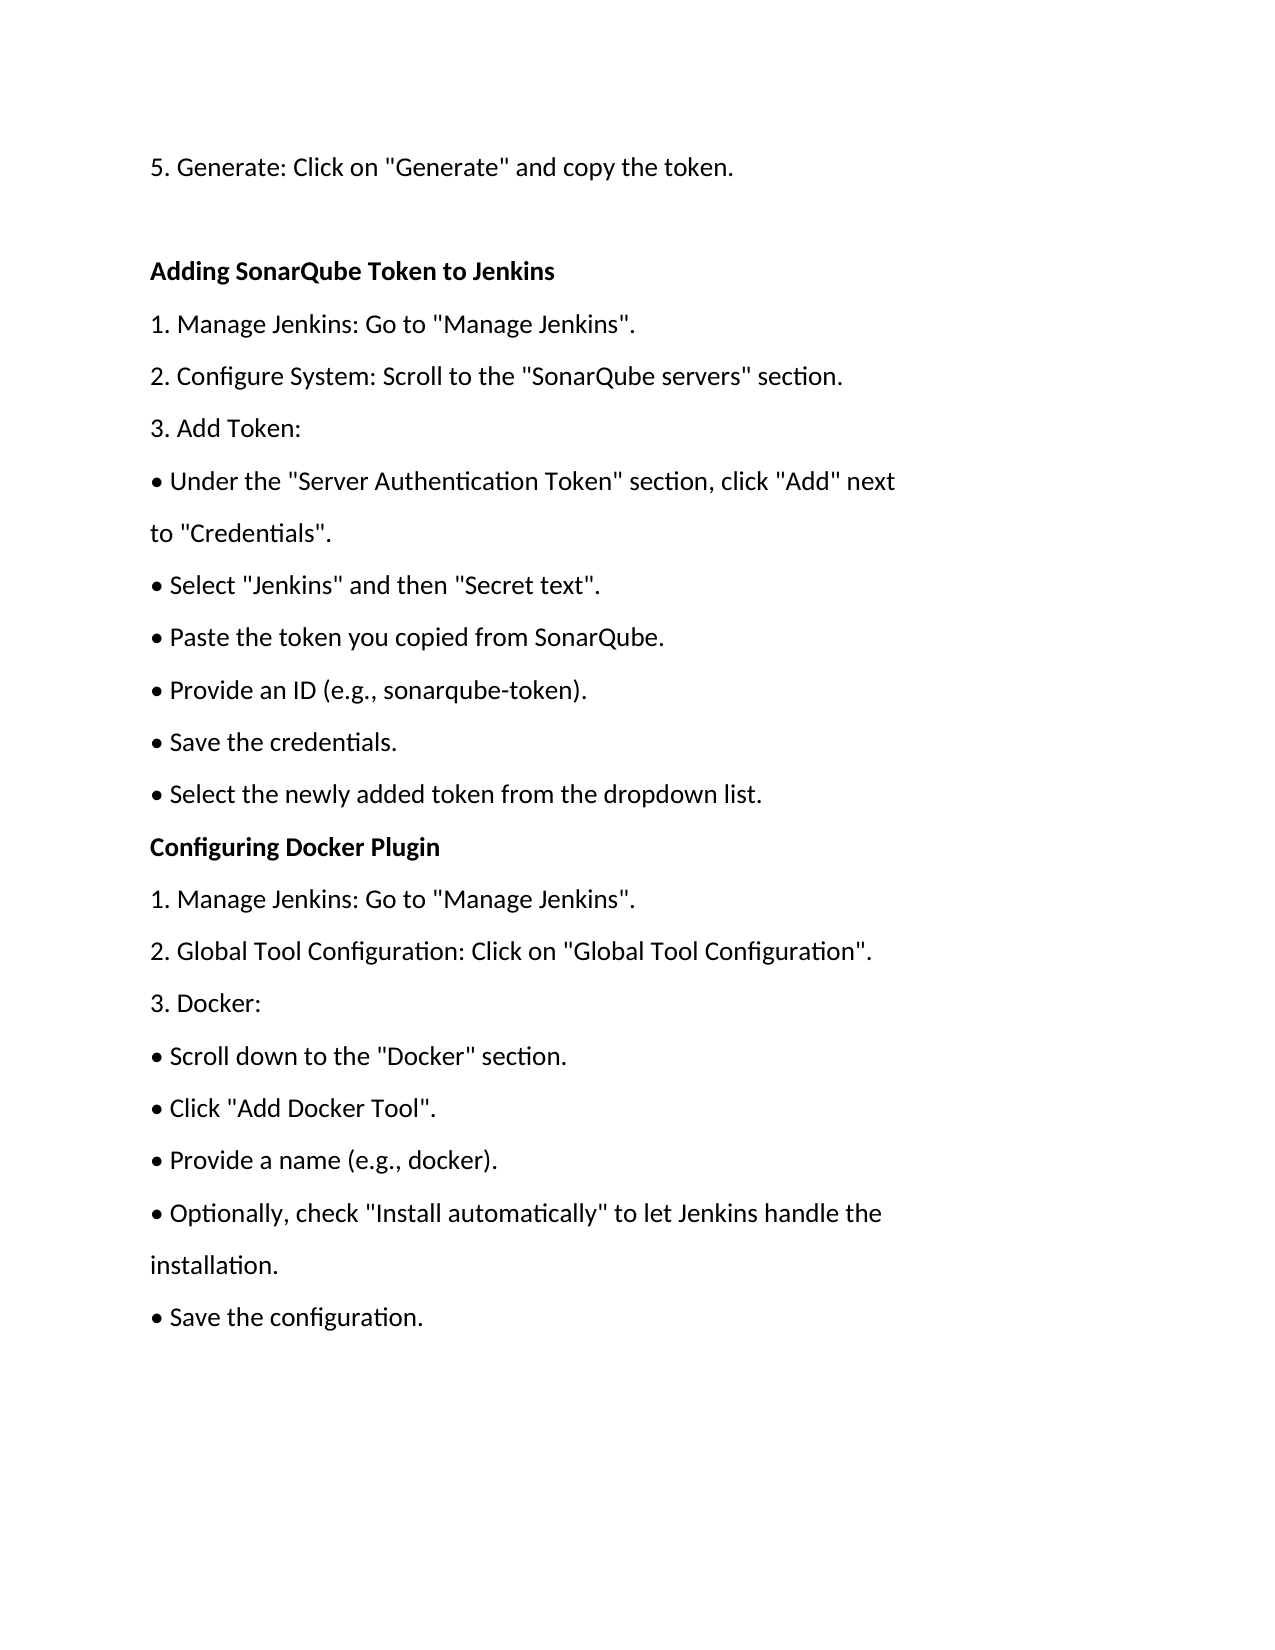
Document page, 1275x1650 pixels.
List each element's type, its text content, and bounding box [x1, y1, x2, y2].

text 1. Manage Jenkins: Go to "Manage Jenkins". [150, 307, 1125, 340]
text • Provide an ID (e.g., sonarqube-token). [150, 673, 1125, 706]
text • Click "Add Docker Tool". [150, 1091, 1125, 1124]
text to "Credentials". [150, 516, 1125, 549]
text • Optionally, check "Install automatically" to let Jenkins handle the [150, 1196, 1125, 1229]
text 1. Manage Jenkins: Go to "Manage Jenkins". [150, 882, 1125, 915]
text 2. Global Tool Configuration: Click on "Global Tool Configuration". [150, 934, 1125, 967]
text • Save the credentials. [150, 725, 1125, 758]
text • Under the "Server Authentication Token" section, click "Add" next [150, 464, 1125, 497]
text • Select the newly added token from the dropdown list. [150, 777, 1125, 811]
text • Save the configuration. [150, 1300, 1125, 1333]
text • Paste the token you copied from SonarQube. [150, 621, 1125, 654]
text installation. [150, 1248, 1125, 1281]
text • Provide a name (e.g., docker). [150, 1143, 1125, 1177]
text Configuring Docker Plugin [150, 830, 1125, 863]
text 3. Add Token: [150, 411, 1125, 444]
text 5. Generate: Click on "Generate" and copy the token. [150, 150, 1125, 183]
text 3. Docker: [150, 987, 1125, 1020]
text Adding SonarQube Token to Jenkins [150, 254, 1125, 288]
text • Select "Jenkins" and then "Secret text". [150, 568, 1125, 601]
text • Scroll down to the "Docker" section. [150, 1039, 1125, 1072]
text 2. Configure System: Scroll to the "SonarQube servers" section. [150, 359, 1125, 392]
